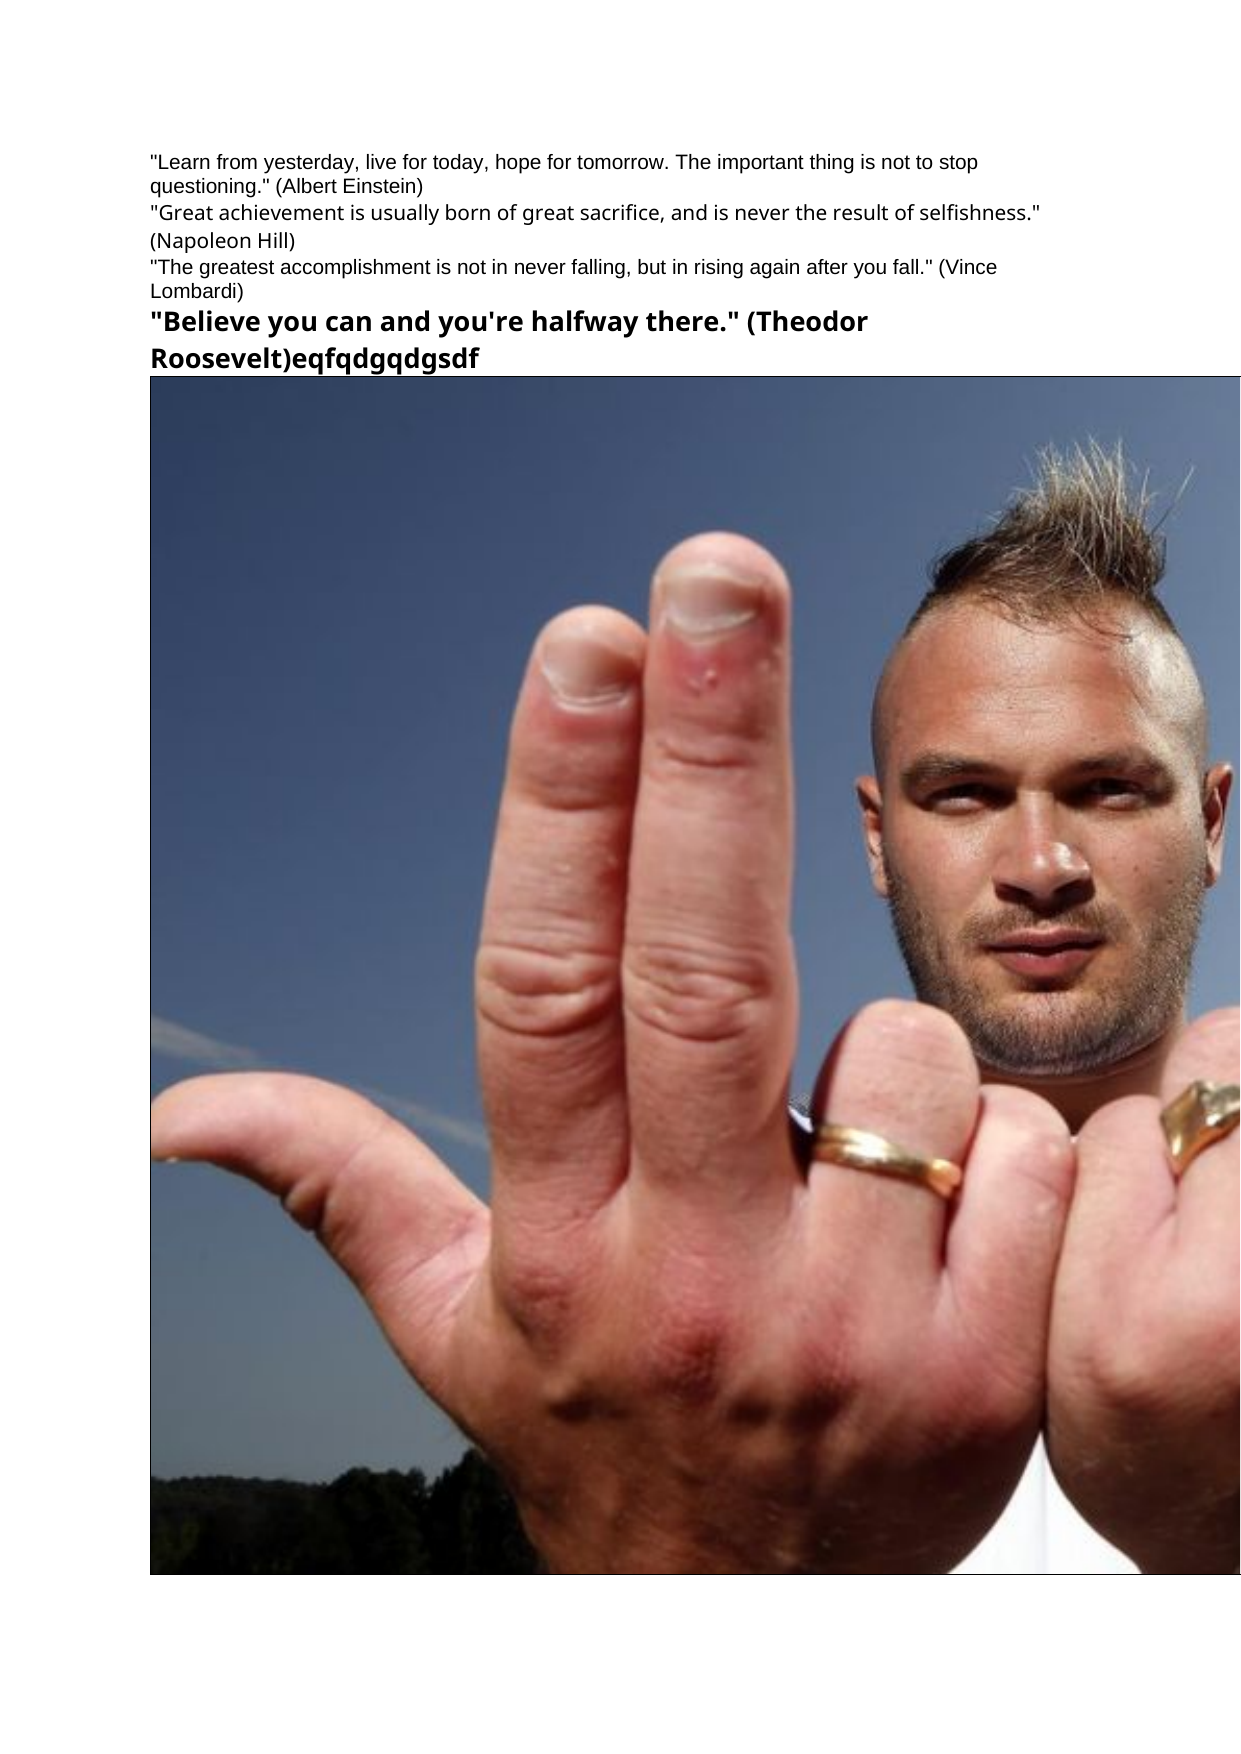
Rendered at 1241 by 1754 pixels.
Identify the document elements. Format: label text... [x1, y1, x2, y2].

text "The greatest accomplishment is not in never falling, but in rising again after you fall." (Vince Lombardi) [150, 255, 1090, 303]
text "Great achievement is usually born of great sacrifice, and is never the result of selfishness." (Napoleon Hill) [150, 198, 1090, 255]
picture [151, 377, 1241, 1574]
text "Learn from yesterday, live for today, hope for tomorrow. The important thing is not to stop questioning." (Albert Einstein) [150, 150, 1090, 198]
text "Believe you can and you're halfway there." (Theodor Roosevelt)eqfqdgqdgsdf [150, 303, 1090, 376]
